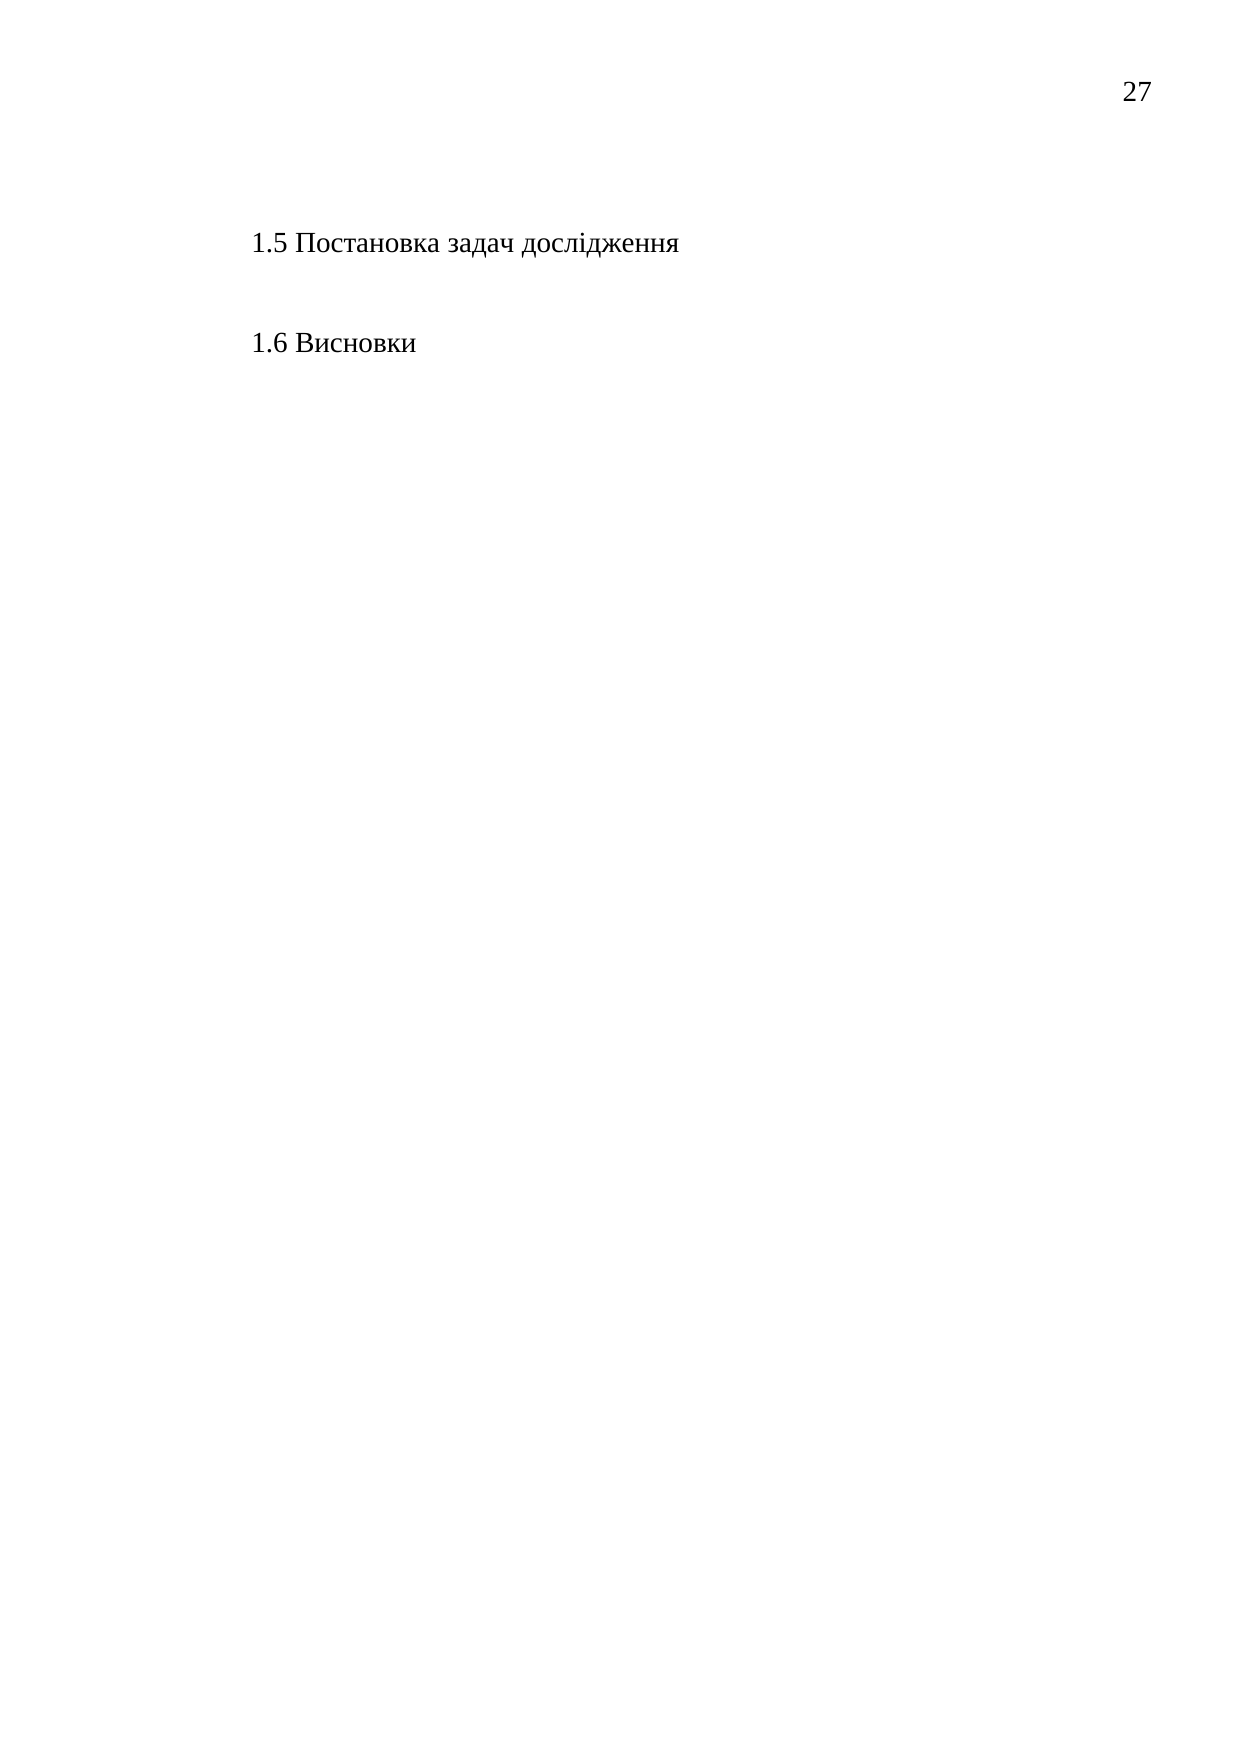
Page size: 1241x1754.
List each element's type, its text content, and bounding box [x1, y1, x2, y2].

subtitle 1.6 Висновки [251, 325, 1152, 359]
subtitle 1.5 Постановка задач дослідження [177, 225, 1152, 258]
